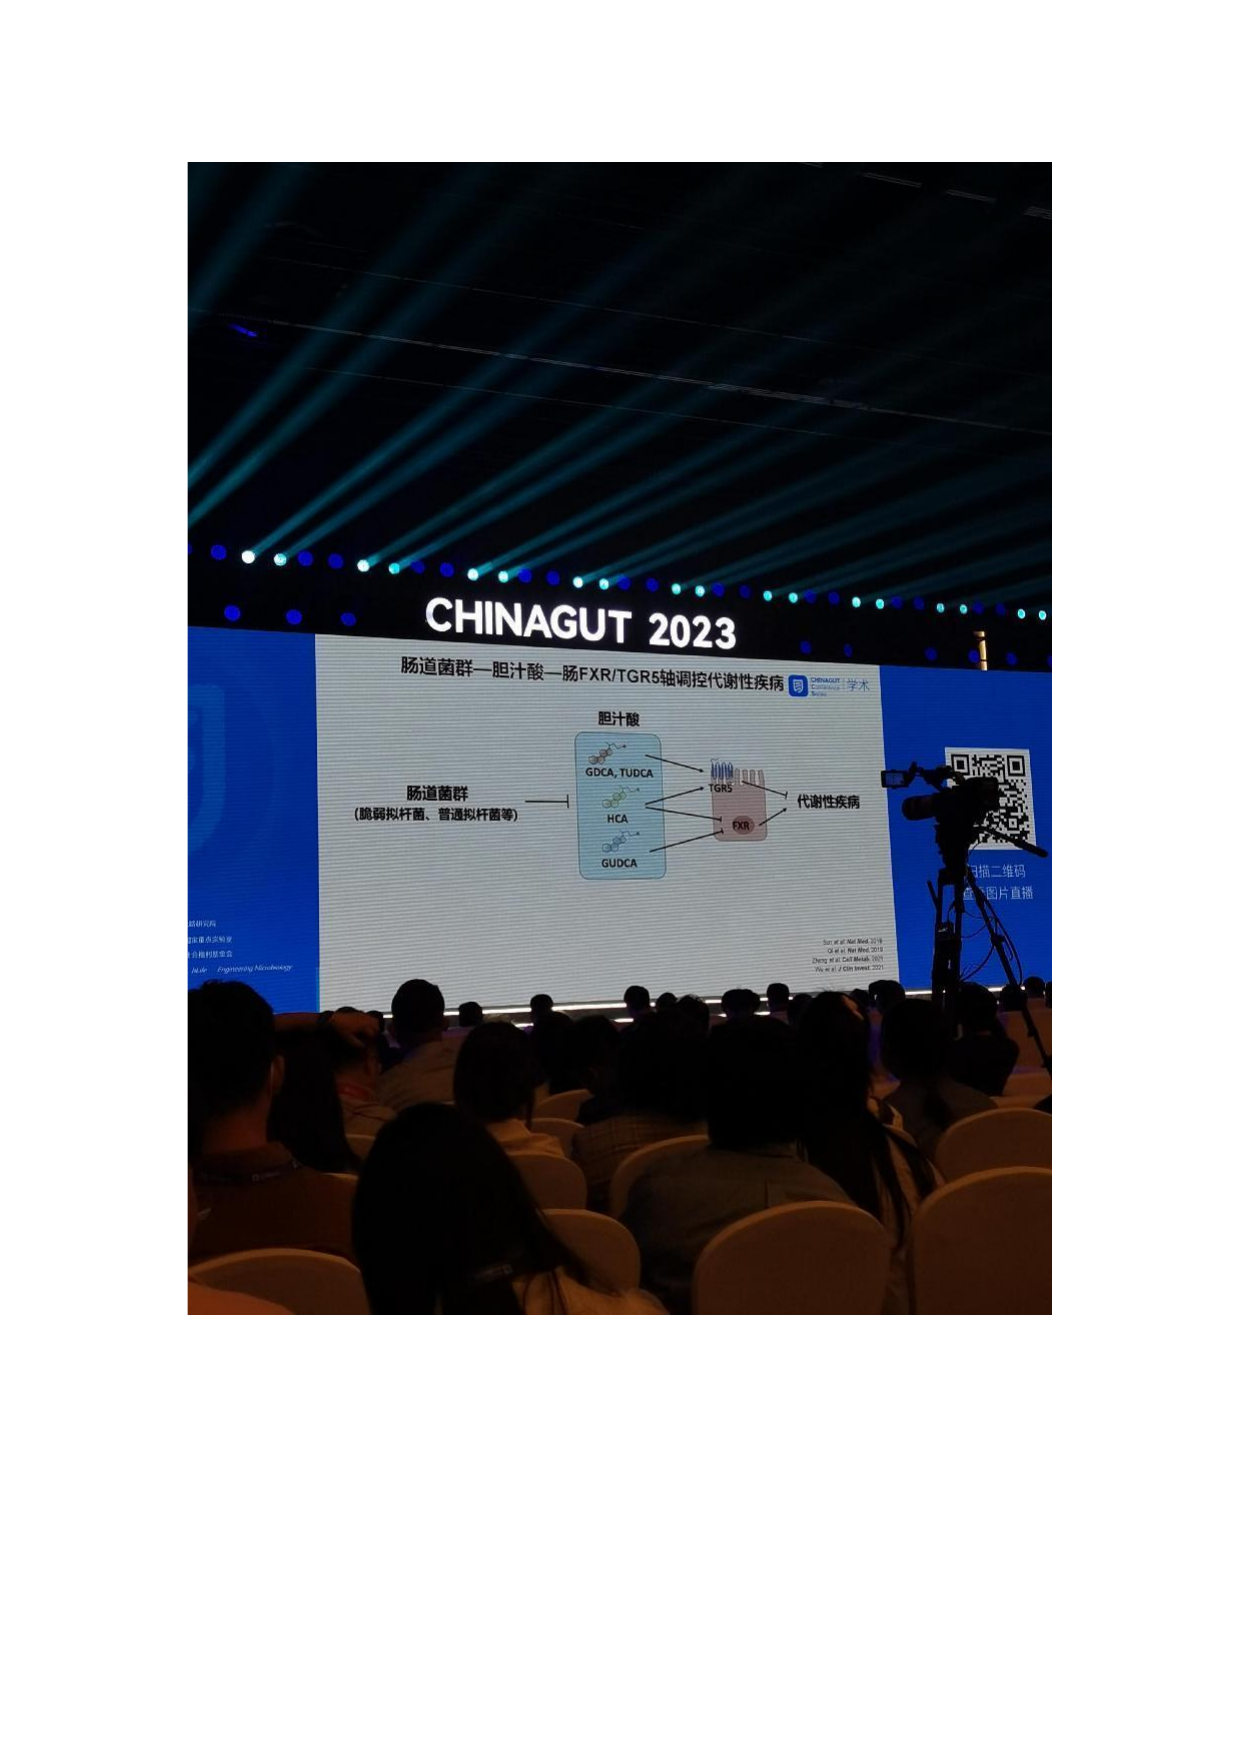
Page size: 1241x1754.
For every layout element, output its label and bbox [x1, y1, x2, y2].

picture [187, 162, 1052, 1315]
